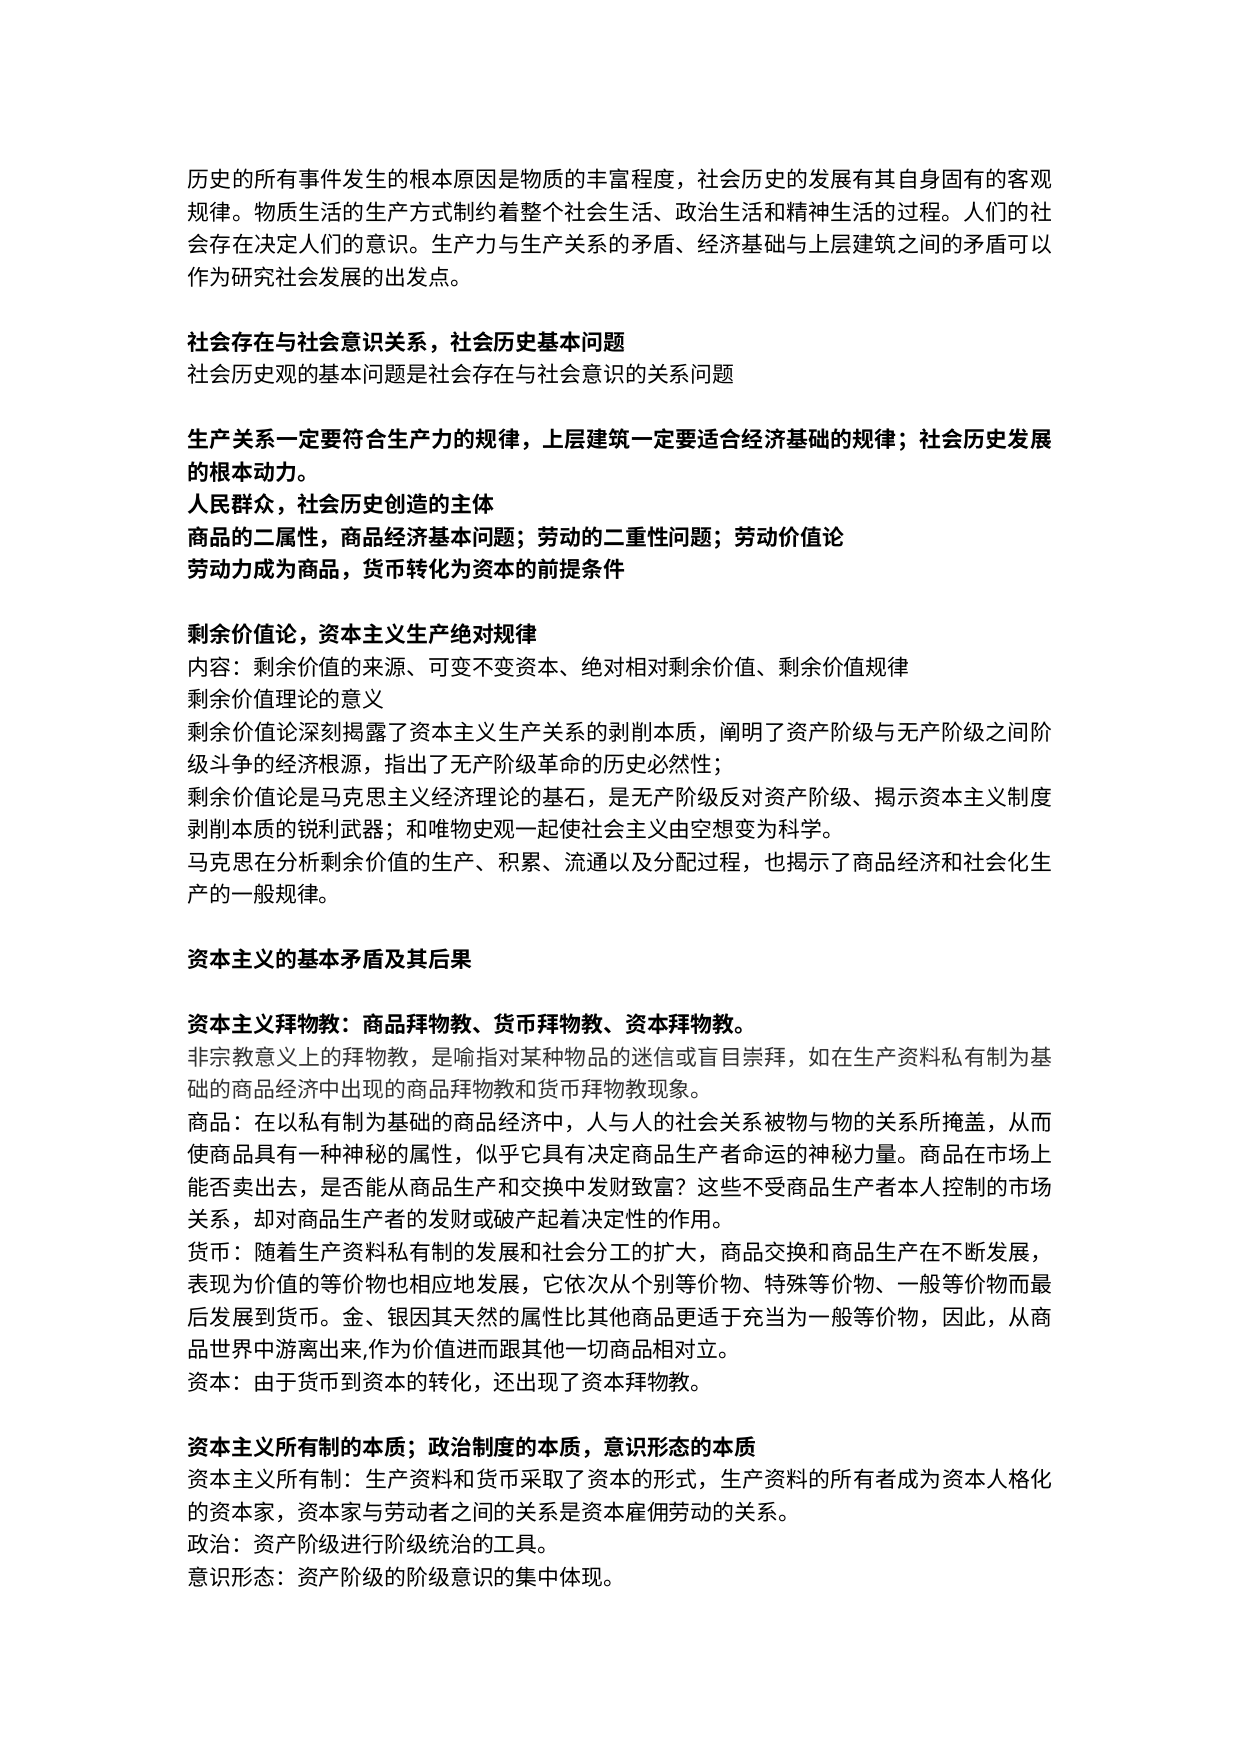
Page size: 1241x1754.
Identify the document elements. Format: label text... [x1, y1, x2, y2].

text 资本主义拜物教：商品拜物教、货币拜物教、资本拜物教。 [187, 1007, 1053, 1039]
text 政治：资产阶级进行阶级统治的工具。 [187, 1527, 1053, 1559]
text 社会历史观的基本问题是社会存在与社会意识的关系问题 [187, 357, 1053, 389]
text 资本主义所有制：生产资料和货币采取了资本的形式，生产资料的所有者成为资本人格化的资本家，资本家与劳动者之间的关系是资本雇佣劳动的关系。 [187, 1462, 1053, 1527]
text 货币：随着生产资料私有制的发展和社会分工的扩大，商品交换和商品生产在不断发展，表现为价值的等价物也相应地发展，它依次从个别等价物、特殊等价物、一般等价物而最后发展到货币。金、银因其天然的属性比其他商品更适于充当为一般等价物，因此，从商品世界中游离出来,作为价值进而跟其他一切商品相对立。 [187, 1234, 1053, 1364]
text 生产关系一定要符合生产力的规律，上层建筑一定要适合经济基础的规律；社会历史发展的根本动力。 [187, 422, 1053, 487]
text 剩余价值理论的意义 [187, 682, 1053, 714]
text 商品：在以私有制为基础的商品经济中，人与人的社会关系被物与物的关系所掩盖，从而使商品具有一种神秘的属性，似乎它具有决定商品生产者命运的神秘力量。商品在市场上能否卖出去，是否能从商品生产和交换中发财致富？这些不受商品生产者本人控制的市场关系，却对商品生产者的发财或破产起着决定性的作用。 [187, 1104, 1053, 1234]
text 社会存在与社会意识关系，社会历史基本问题 [187, 324, 1053, 357]
text 资本主义所有制的本质；政治制度的本质，意识形态的本质 [187, 1429, 1053, 1462]
text 资本：由于货币到资本的转化，还出现了资本拜物教。 [187, 1364, 1053, 1397]
text 资本主义的基本矛盾及其后果 [187, 942, 1053, 974]
text 剩余价值论是马克思主义经济理论的基石，是无产阶级反对资产阶级、揭示资本主义制度剥削本质的锐利武器；和唯物史观一起使社会主义由空想变为科学。 [187, 779, 1053, 844]
text 内容：剩余价值的来源、可变不变资本、绝对相对剩余价值、剩余价值规律 [187, 649, 1053, 682]
text 商品的二属性，商品经济基本问题；劳动的二重性问题；劳动价值论 [187, 519, 1053, 552]
text 剩余价值论深刻揭露了资本主义生产关系的剥削本质，阐明了资产阶级与无产阶级之间阶级斗争的经济根源，指出了无产阶级革命的历史必然性； [187, 714, 1053, 779]
text 人民群众，社会历史创造的主体 [187, 487, 1053, 519]
text 马克思在分析剩余价值的生产、积累、流通以及分配过程，也揭示了商品经济和社会化生产的一般规律。 [187, 844, 1053, 942]
text 劳动力成为商品，货币转化为资本的前提条件 [187, 552, 1053, 584]
text 意识形态：资产阶级的阶级意识的集中体现。 [187, 1559, 1053, 1592]
text 非宗教意义上的拜物教，是喻指对某种物品的迷信或盲目崇拜，如在生产资料私有制为基础的商品经济中出现的商品拜物教和货币拜物教现象。 [187, 1039, 1053, 1104]
text 历史的所有事件发生的根本原因是物质的丰富程度，社会历史的发展有其自身固有的客观规律。物质生活的生产方式制约着整个社会生活、政治生活和精神生活的过程。人们的社会存在决定人们的意识。生产力与生产关系的矛盾、经济基础与上层建筑之间的矛盾可以作为研究社会发展的出发点。 [187, 162, 1053, 292]
text 剩余价值论，资本主义生产绝对规律 [187, 617, 1053, 649]
